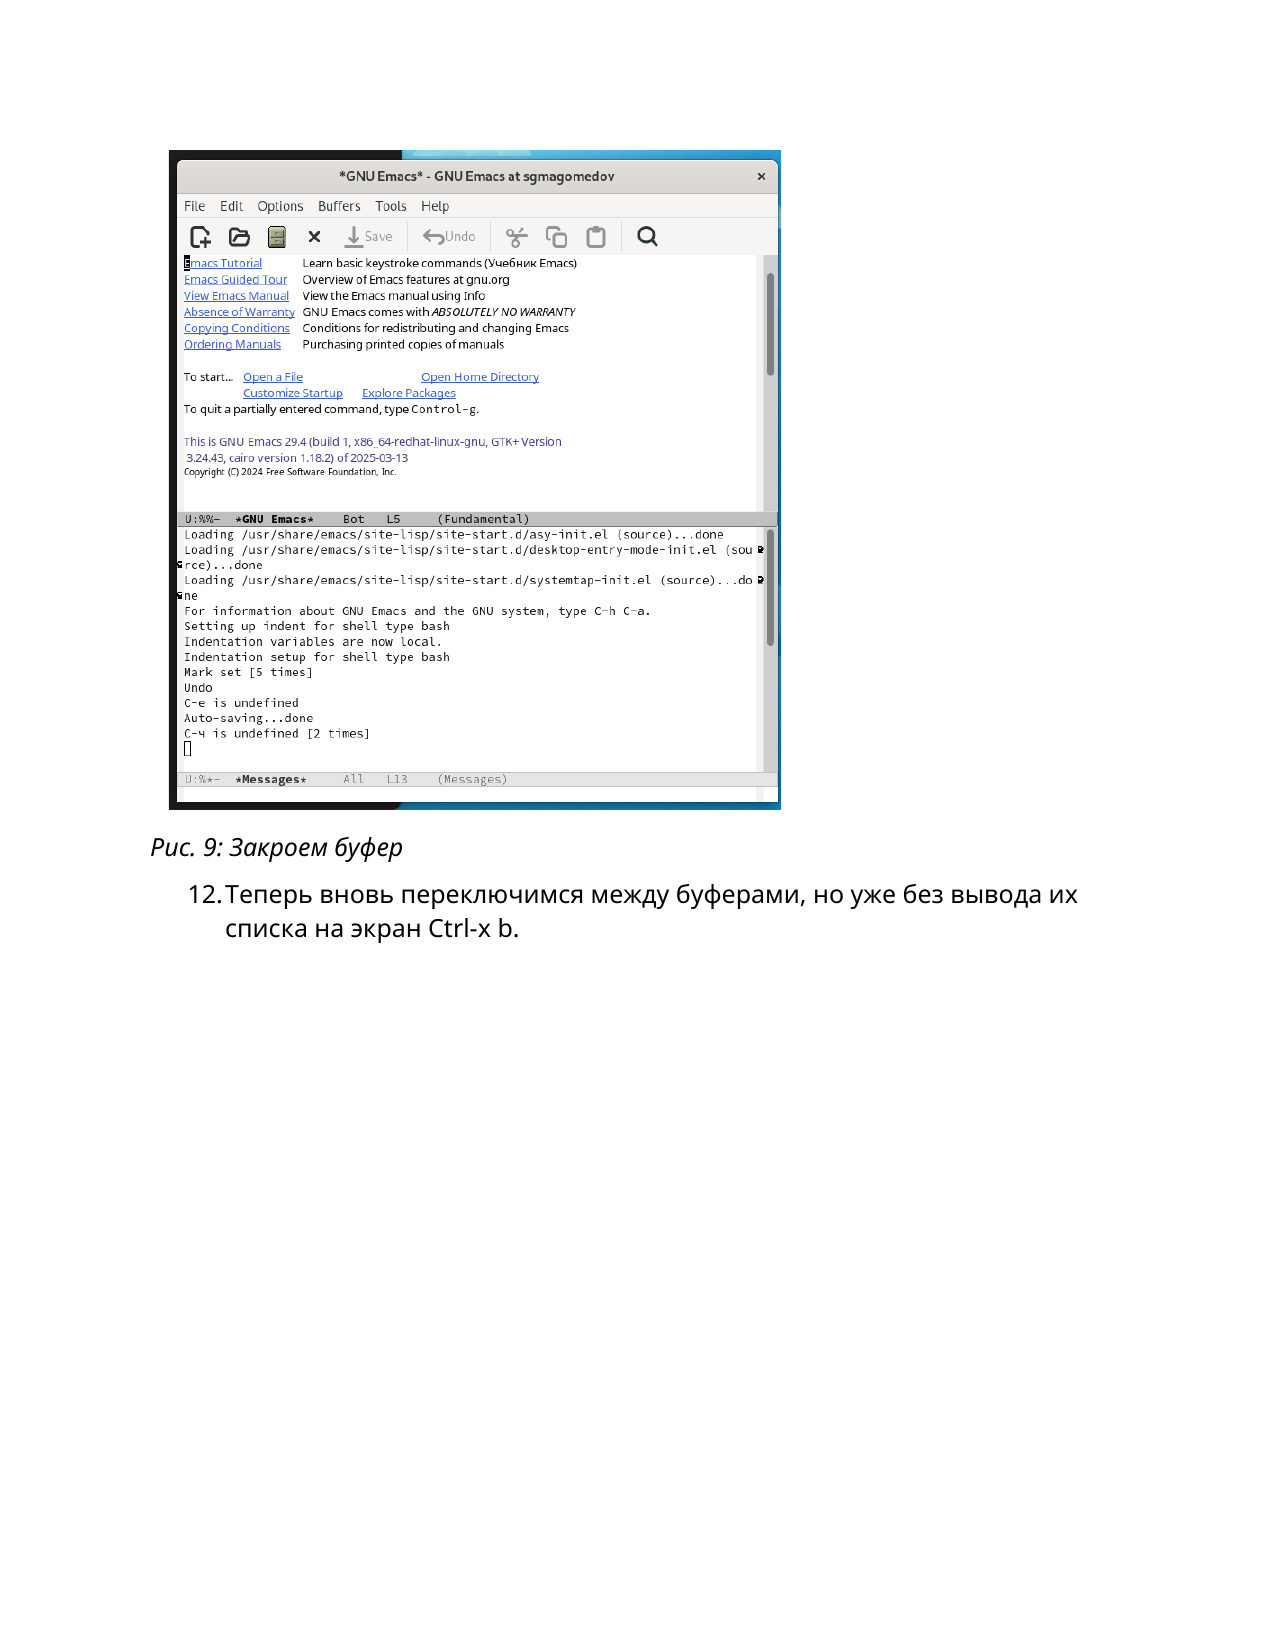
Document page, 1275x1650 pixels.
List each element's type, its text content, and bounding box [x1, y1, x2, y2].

list Теперь вновь переключимся между буферами, но уже без вывода их списка на экран Ctrl-x b. [187, 877, 1125, 945]
picture [168, 150, 782, 810]
text Рис. 9: Закроем буфер [150, 830, 1125, 864]
